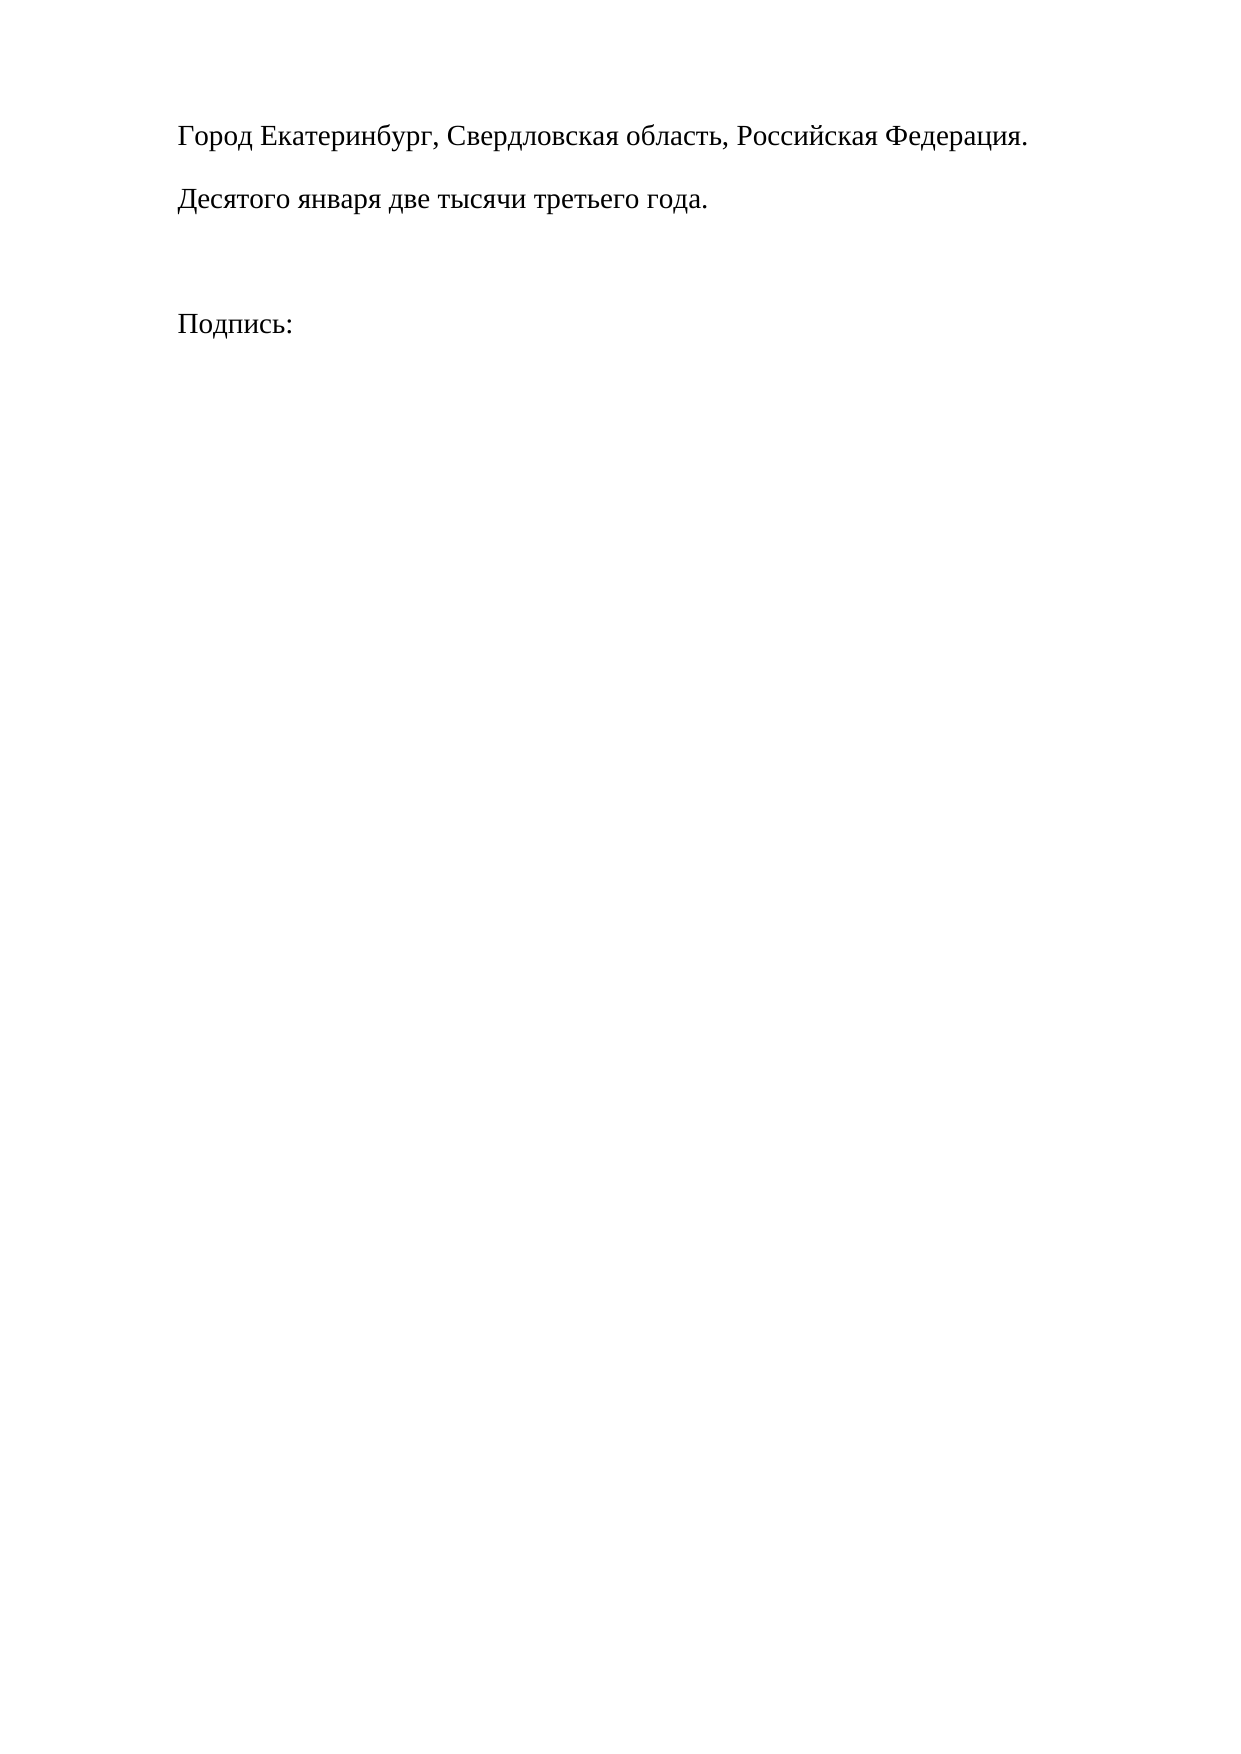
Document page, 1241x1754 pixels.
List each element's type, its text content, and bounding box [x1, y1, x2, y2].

text Город Екатеринбург, Свердловская область, Российская Федерация. [177, 118, 1152, 152]
text Подпись: [177, 306, 1152, 340]
text Десятого января две тысячи третьего года. [177, 181, 1152, 214]
